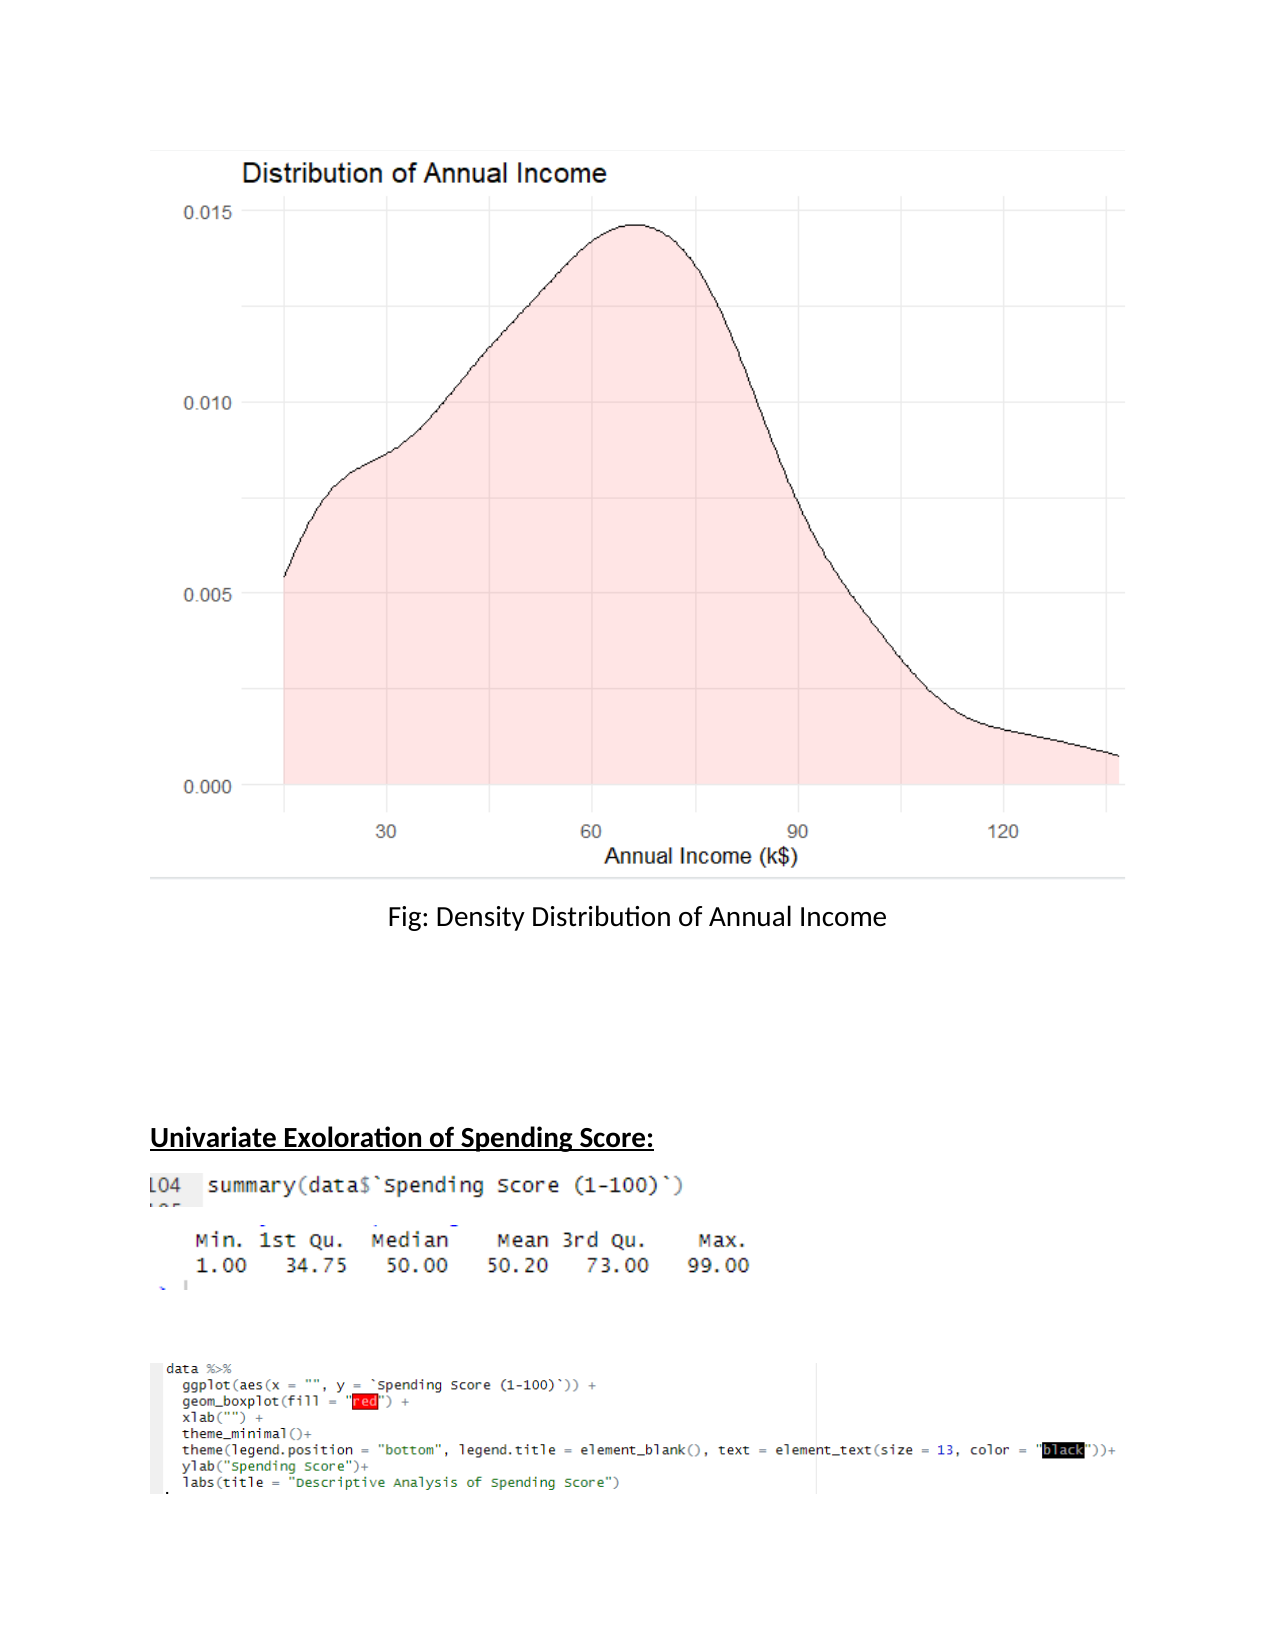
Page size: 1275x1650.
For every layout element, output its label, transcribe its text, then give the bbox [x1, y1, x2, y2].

picture [150, 1225, 800, 1290]
picture [150, 1173, 707, 1207]
picture [150, 150, 1125, 880]
picture [150, 1363, 1125, 1494]
text Univariate Exoloration of Spending Score: [150, 1119, 1125, 1154]
text Fig: Density Distribution of Annual Income [150, 898, 1125, 934]
